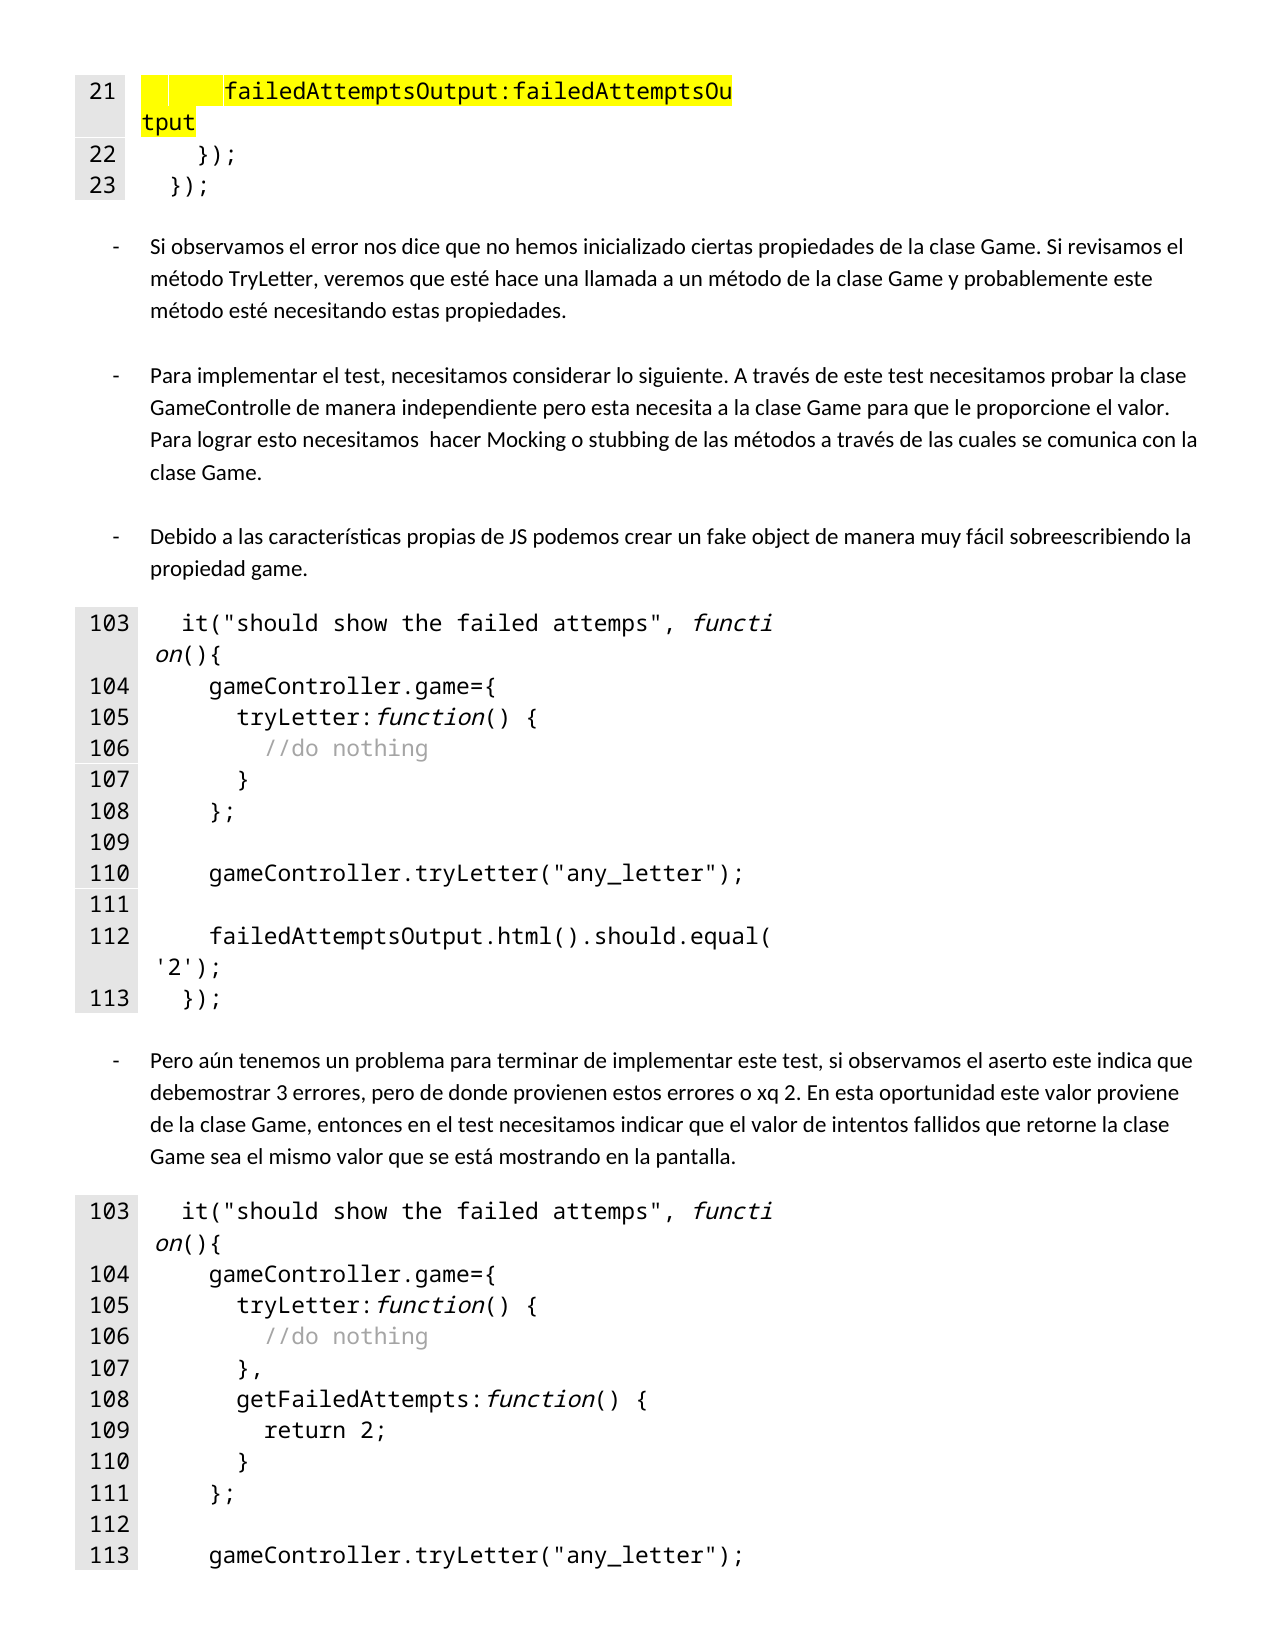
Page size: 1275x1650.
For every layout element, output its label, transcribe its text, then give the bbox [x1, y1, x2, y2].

list Pero aún tenemos un problema para terminar de implementar este test, si observamos el aserto este indica que debemostrar 3 errores, pero de donde provienen estos errores o xq 2. En esta oportunidad este valor proviene de la clase Game, entonces en el test necesitamos indicar que el valor de intentos fallidos que retorne la clase Game sea el mismo valor que se está mostrando en la pantalla. [112, 1046, 1200, 1170]
list Debido a las características propias de JS podemos crear un fake object de manera muy fácil sobreescribiendo la propiedad game. [112, 522, 1200, 582]
